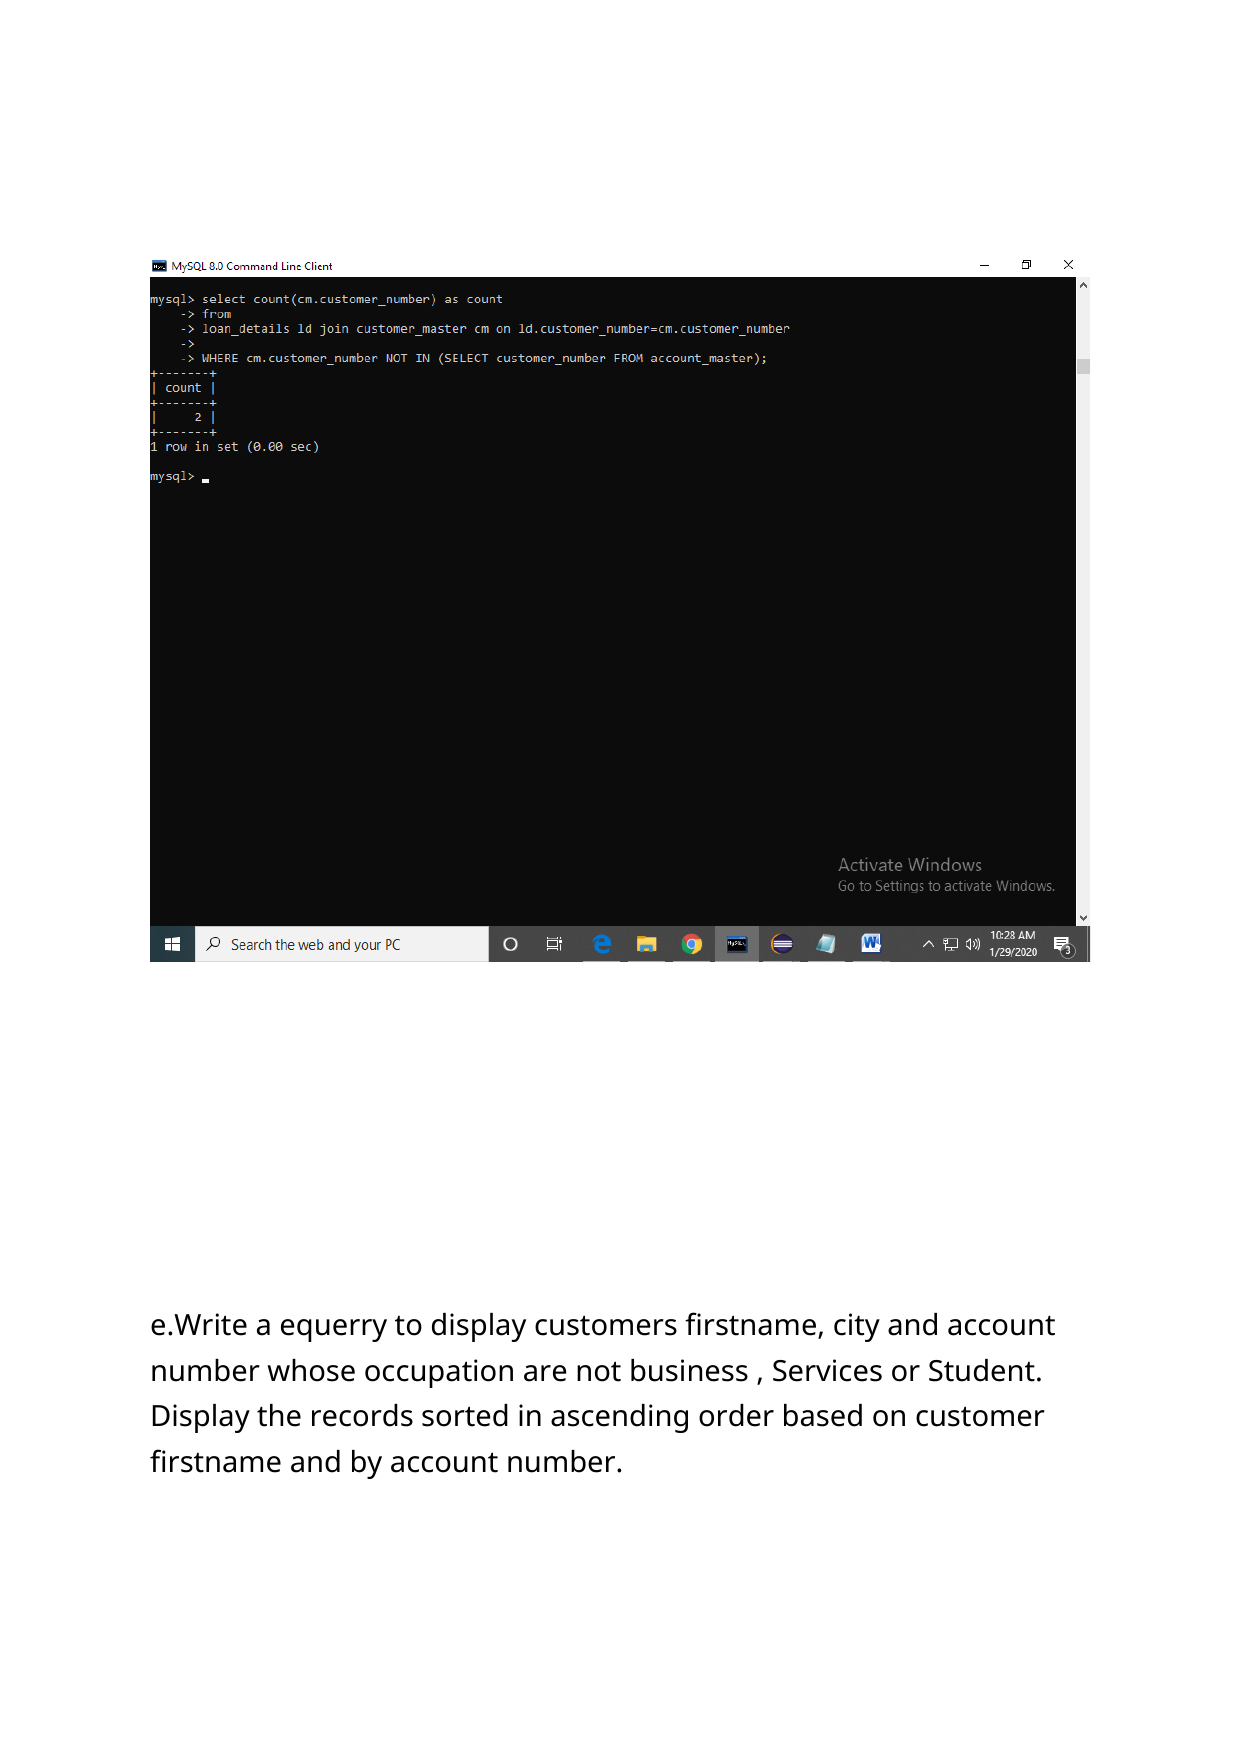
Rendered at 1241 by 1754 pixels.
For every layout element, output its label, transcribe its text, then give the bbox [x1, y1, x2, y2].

picture [150, 256, 1091, 962]
text e.Write a equerry to display customers firstname, city and account number whose occupation are not business , Services or Student. Display the records sorted in ascending order based on customer firstname and by account number. [150, 1304, 1090, 1481]
